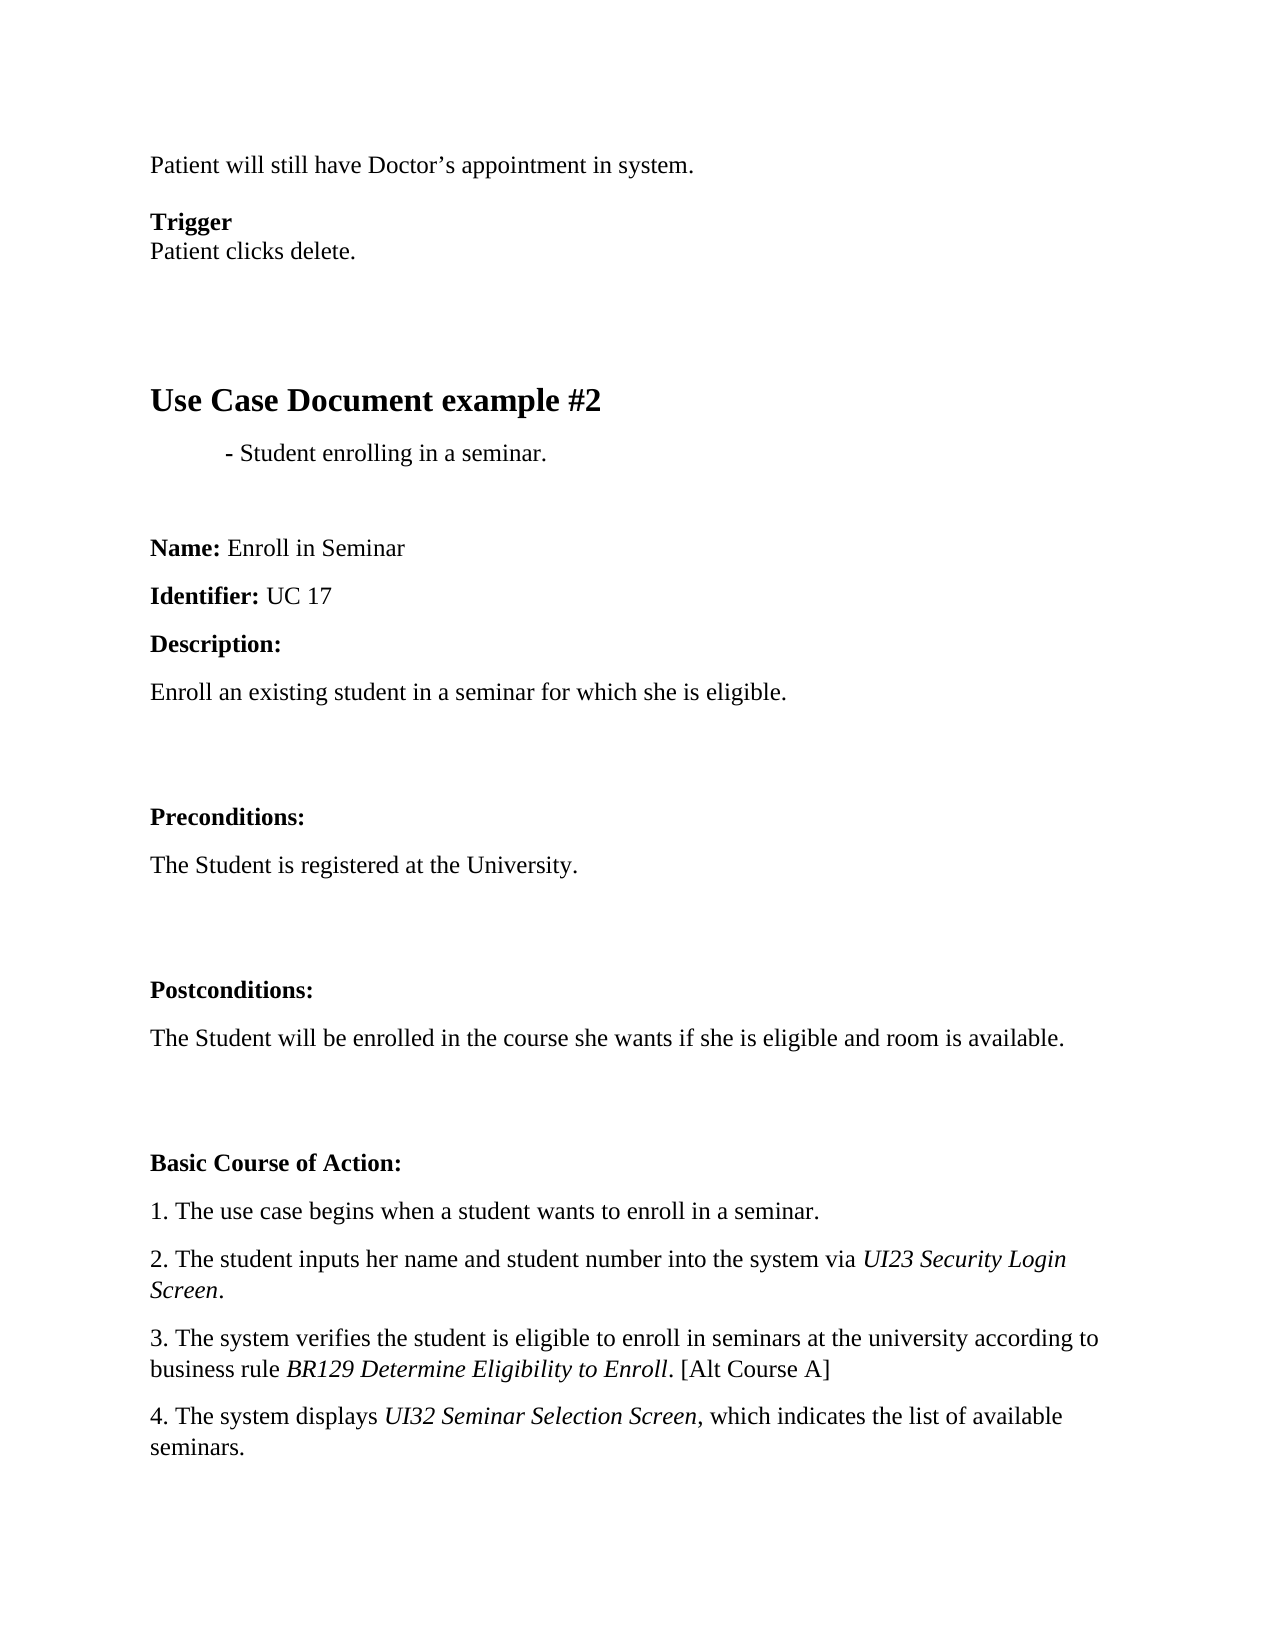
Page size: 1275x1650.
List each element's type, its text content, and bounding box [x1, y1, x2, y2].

text Patient clicks delete. [150, 236, 1125, 265]
text Enroll an existing student in a seminar for which she is eligible. [150, 677, 1125, 705]
text 4. The system displays UI32 Seminar Selection Screen, which indicates the list of available seminars. [150, 1401, 1125, 1461]
text Name: Enroll in Seminar [150, 533, 1125, 562]
text Identifier: UC 17 [150, 581, 1125, 610]
text The Student is registered at the University. [150, 850, 1125, 878]
text The Student will be enrolled in the course she wants if she is eligible and room is available. [150, 1023, 1125, 1052]
text Basic Course of Action: [150, 1148, 1125, 1177]
text 2. The student inputs her name and student number into the system via UI23 Security Login Screen. [150, 1244, 1125, 1304]
text Postconditions: [150, 975, 1125, 1004]
text 3. The system verifies the student is eligible to enroll in seminars at the university according to business rule BR129 Determine Eligibility to Enroll. [Alt Course A] [150, 1323, 1125, 1382]
text Patient will still have Doctor’s appointment in system. [150, 150, 1125, 179]
text Description: [150, 629, 1125, 658]
text 1. The use case begins when a student wants to enroll in a seminar. [150, 1196, 1125, 1225]
text Use Case Document example #2 [150, 380, 1125, 418]
text - Student enrolling in a seminar. [150, 438, 1125, 467]
text Preconditions: [150, 802, 1125, 831]
text Trigger [150, 207, 1125, 236]
